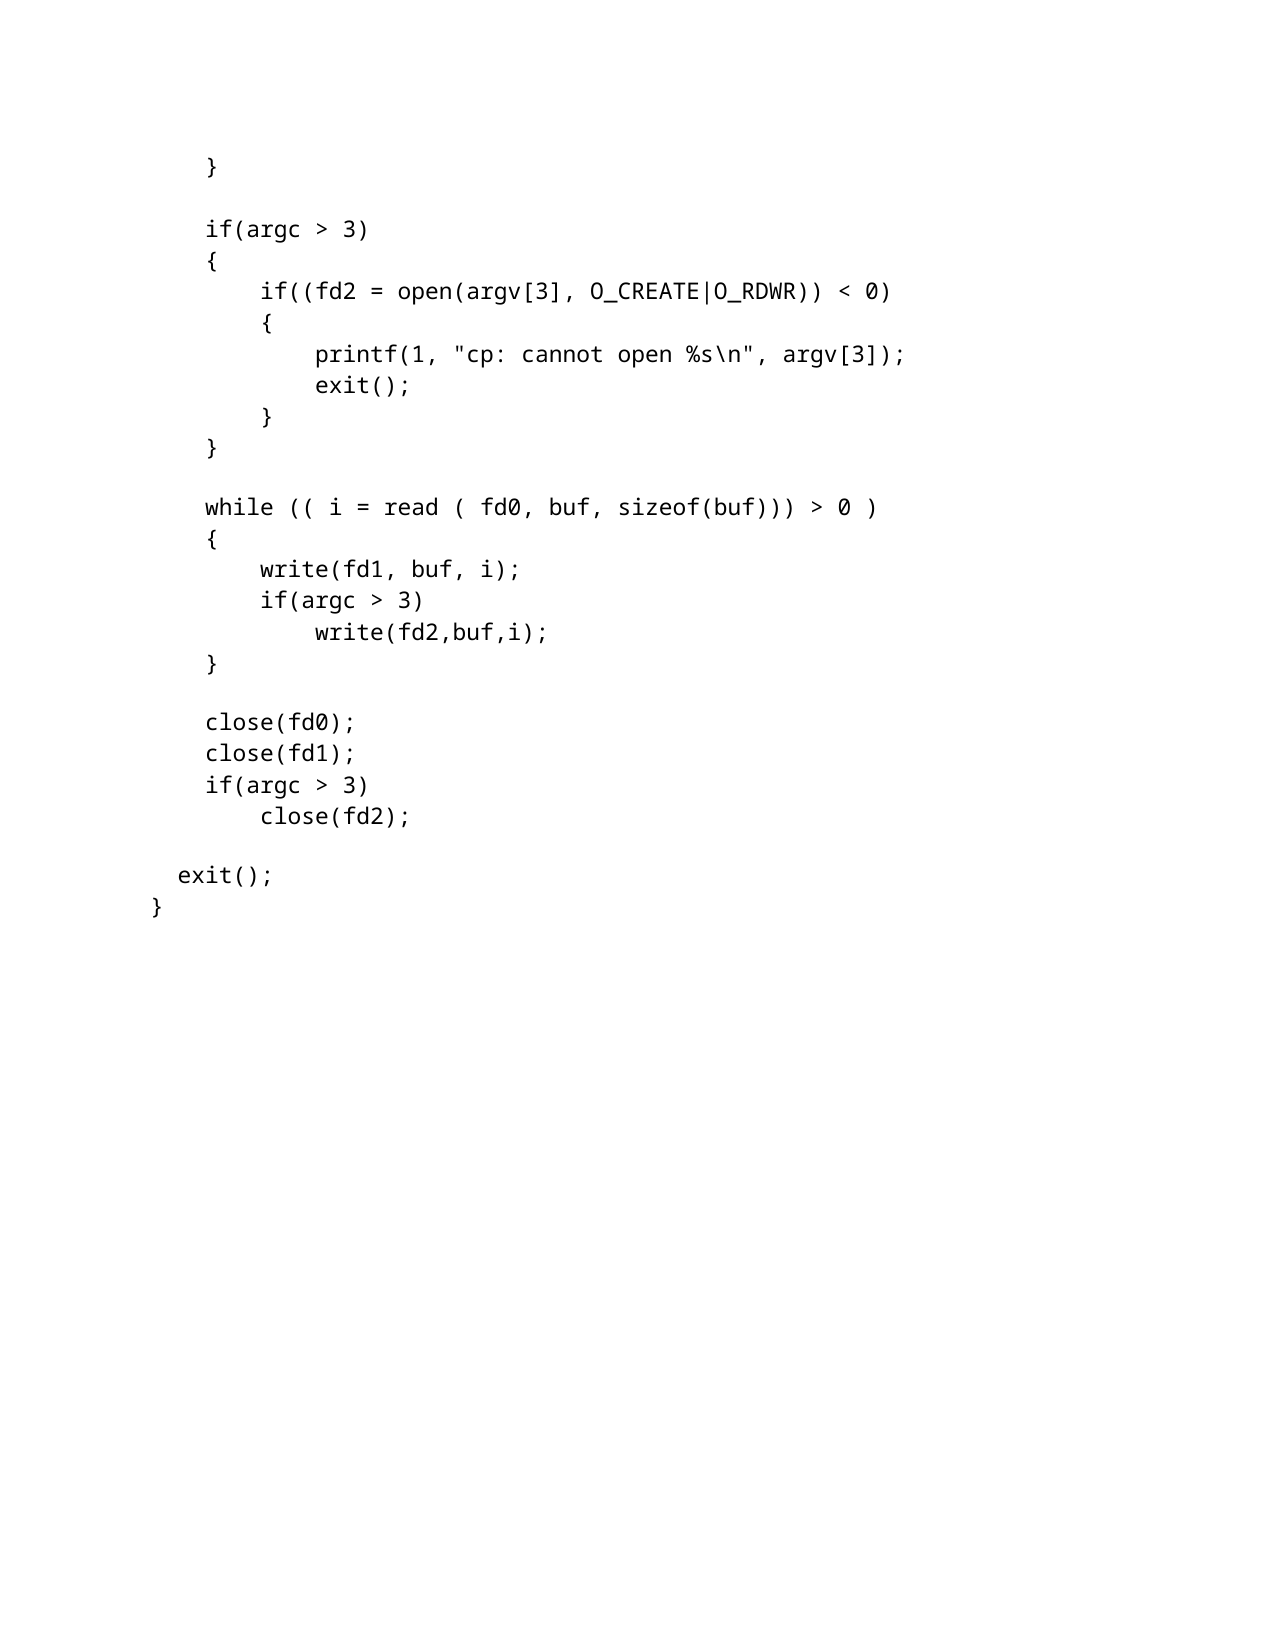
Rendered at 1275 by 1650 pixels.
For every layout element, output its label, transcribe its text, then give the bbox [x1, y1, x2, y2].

text } [150, 431, 1125, 462]
text } [150, 150, 1125, 181]
text while (( i = read ( fd0, buf, sizeof(buf))) > 0 ) [150, 491, 1125, 522]
text if(argc > 3) [150, 768, 1125, 800]
text write(fd1, buf, i); [150, 553, 1125, 584]
text if((fd2 = open(argv[3], O_CREATE|O_RDWR)) < 0) [150, 275, 1125, 306]
text { [150, 244, 1125, 275]
text } [150, 890, 1125, 922]
text if(argc > 3) [150, 584, 1125, 616]
text { [150, 306, 1125, 337]
text { [150, 522, 1125, 553]
text write(fd2,buf,i); [150, 616, 1125, 647]
text exit(); [150, 859, 1125, 890]
text } [150, 400, 1125, 431]
text printf(1, "cp: cannot open %s\n", argv[3]); [150, 337, 1125, 369]
text close(fd0); [150, 706, 1125, 737]
text close(fd2); [150, 800, 1125, 831]
text exit(); [150, 369, 1125, 400]
text if(argc > 3) [150, 212, 1125, 244]
text close(fd1); [150, 737, 1125, 768]
text } [150, 647, 1125, 678]
